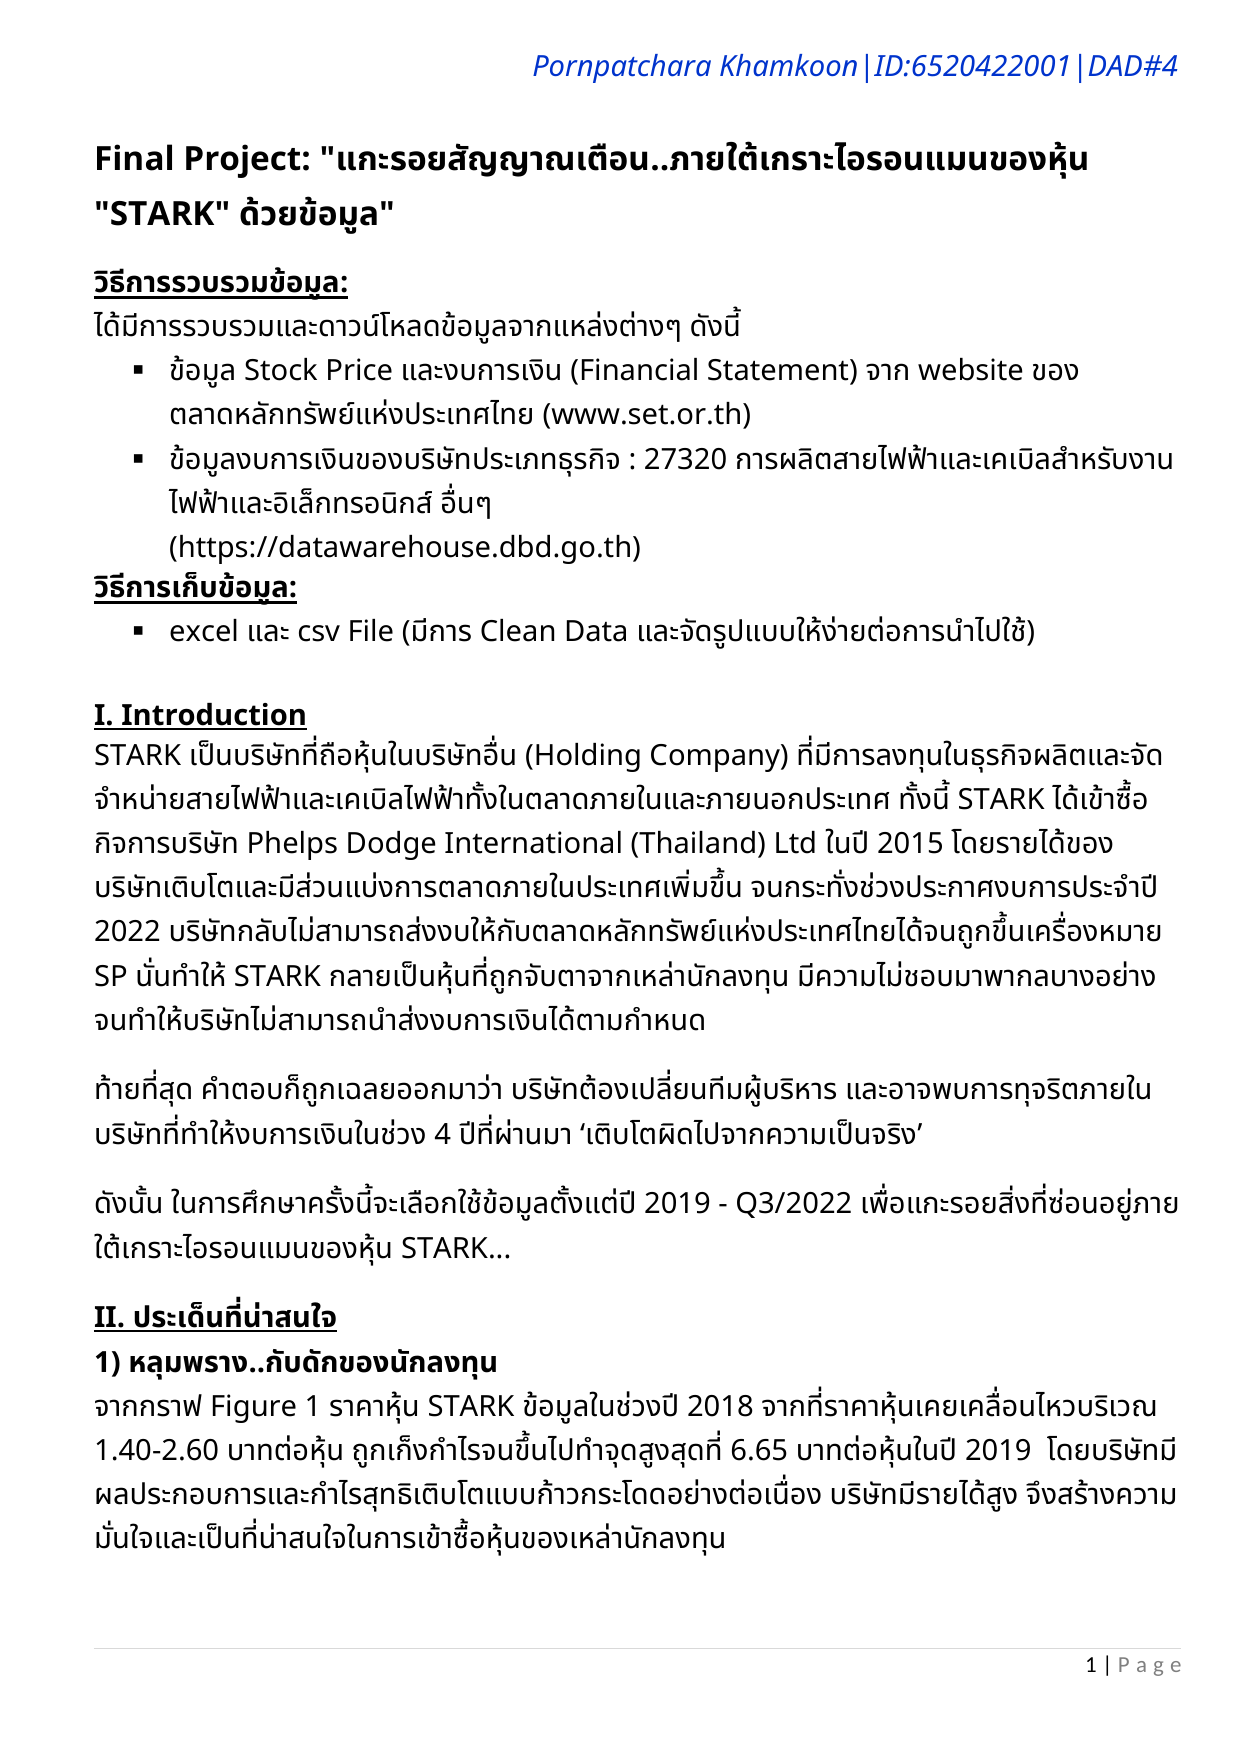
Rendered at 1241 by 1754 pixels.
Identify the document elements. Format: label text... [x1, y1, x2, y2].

list excel และ csv File (มีการ Clean Data และจัดรูปแบบให้ง่ายต่อการนำไปใช้) [131, 610, 1181, 654]
text II. ประเด็นที่น่าสนใจ [94, 1297, 1181, 1341]
list ข้อมูล Stock Price และงบการเงิน (Financial Statement) จาก website ของตลาดหลักทรัพย์แห่งประเทศไทย (www.set.or.th) [131, 349, 1181, 438]
text (https://datawarehouse.dbd.go.th) [178, 526, 1181, 566]
text STARK เป็นบริษัทที่ถือหุ้นในบริษัทอื่น (Holding Company) ที่มีการลงทุนในธุรกิจผลิตและจัดจำหน่ายสายไฟฟ้าและเคเบิลไฟฟ้าทั้งในตลาดภายในและภายนอกประเทศ ทั้งนี้ STARK ได้เข้าซื้อกิจการบริษัท Phelps Dodge International (Thailand) Ltd ในปี 2015 โดยรายได้ของบริษัทเติบโตและมีส่วนแบ่งการตลาดภายในประเทศเพิ่มขึ้น จนกระทั่งช่วงประกาศงบการประจำปี 2022 บริษัทกลับไม่สามารถส่งงบให้กับตลาดหลักทรัพย์แห่งประเทศไทยได้จนถูกขึ้นเครื่องหมาย SP นั่นทำให้ STARK กลายเป็นหุ้นที่ถูกจับตาจากเหล่านักลงทุน มีความไม่ชอบมาพากลบางอย่างจนทำให้บริษัทไม่สามารถนำส่งงบการเงินได้ตามกำหนด [94, 734, 1181, 1043]
list ข้อมูลงบการเงินของบริษัทประเภทธุรกิจ : 27320 การผลิตสายไฟฟ้าและเคเบิลสำหรับงานไฟฟ้าและอิเล็กทรอนิกส์ อื่นๆ [131, 438, 1181, 526]
text 1) หลุมพราง..กับดักของนักลงทุน [94, 1341, 1181, 1385]
text วิธีการเก็บข้อมูล: [94, 566, 1181, 610]
text I. Introduction [94, 694, 1181, 734]
text ดังนั้น ในการศึกษาครั้งนี้จะเลือกใช้ข้อมูลตั้งแต่ปี 2019 - Q3/2022 เพื่อแกะรอยสิ่งที่ซ่อนอยู่ภายใต้เกราะไอรอนแมนของหุ้น STARK... [94, 1183, 1181, 1271]
text วิธีการรวบรวมข้อมูล: [94, 261, 1181, 305]
text จากกราฟ Figure 1 ราคาหุ้น STARK ข้อมูลในช่วงปี 2018 จากที่ราคาหุ้นเคยเคลื่อนไหวบริเวณ 1.40-2.60 บาทต่อหุ้น ถูกเก็งกำไรจนขึ้นไปทำจุดสูงสุดที่ 6.65 บาทต่อหุ้นในปี 2019 โดยบริษัทมีผลประกอบการและกำไรสุทธิเติบโตแบบก้าวกระโดดอย่างต่อเนื่อง บริษัทมีรายได้สูง จึงสร้างความมั่นใจและเป็นที่น่าสนใจในการเข้าซื้อหุ้นของเหล่านักลงทุน [94, 1385, 1181, 1562]
text ท้ายที่สุด คำตอบก็ถูกเฉลยออกมาว่า บริษัทต้องเปลี่ยนทีมผู้บริหาร และอาจพบการทุจริตภายในบริษัทที่ทำให้งบการเงินในช่วง 4 ปีที่ผ่านมา ‘เติบโตผิดไปจากความเป็นจริง’ [94, 1069, 1181, 1157]
text Final Project: "แกะรอยสัญญาณเตือน..ภายใต้เกราะไอรอนแมนของหุ้น "STARK" ด้วยข้อมูล" [94, 135, 1181, 240]
text ได้มีการรวบรวมและดาวน์โหลดข้อมูลจากแหล่งต่างๆ ดังนี้ [94, 305, 1181, 349]
